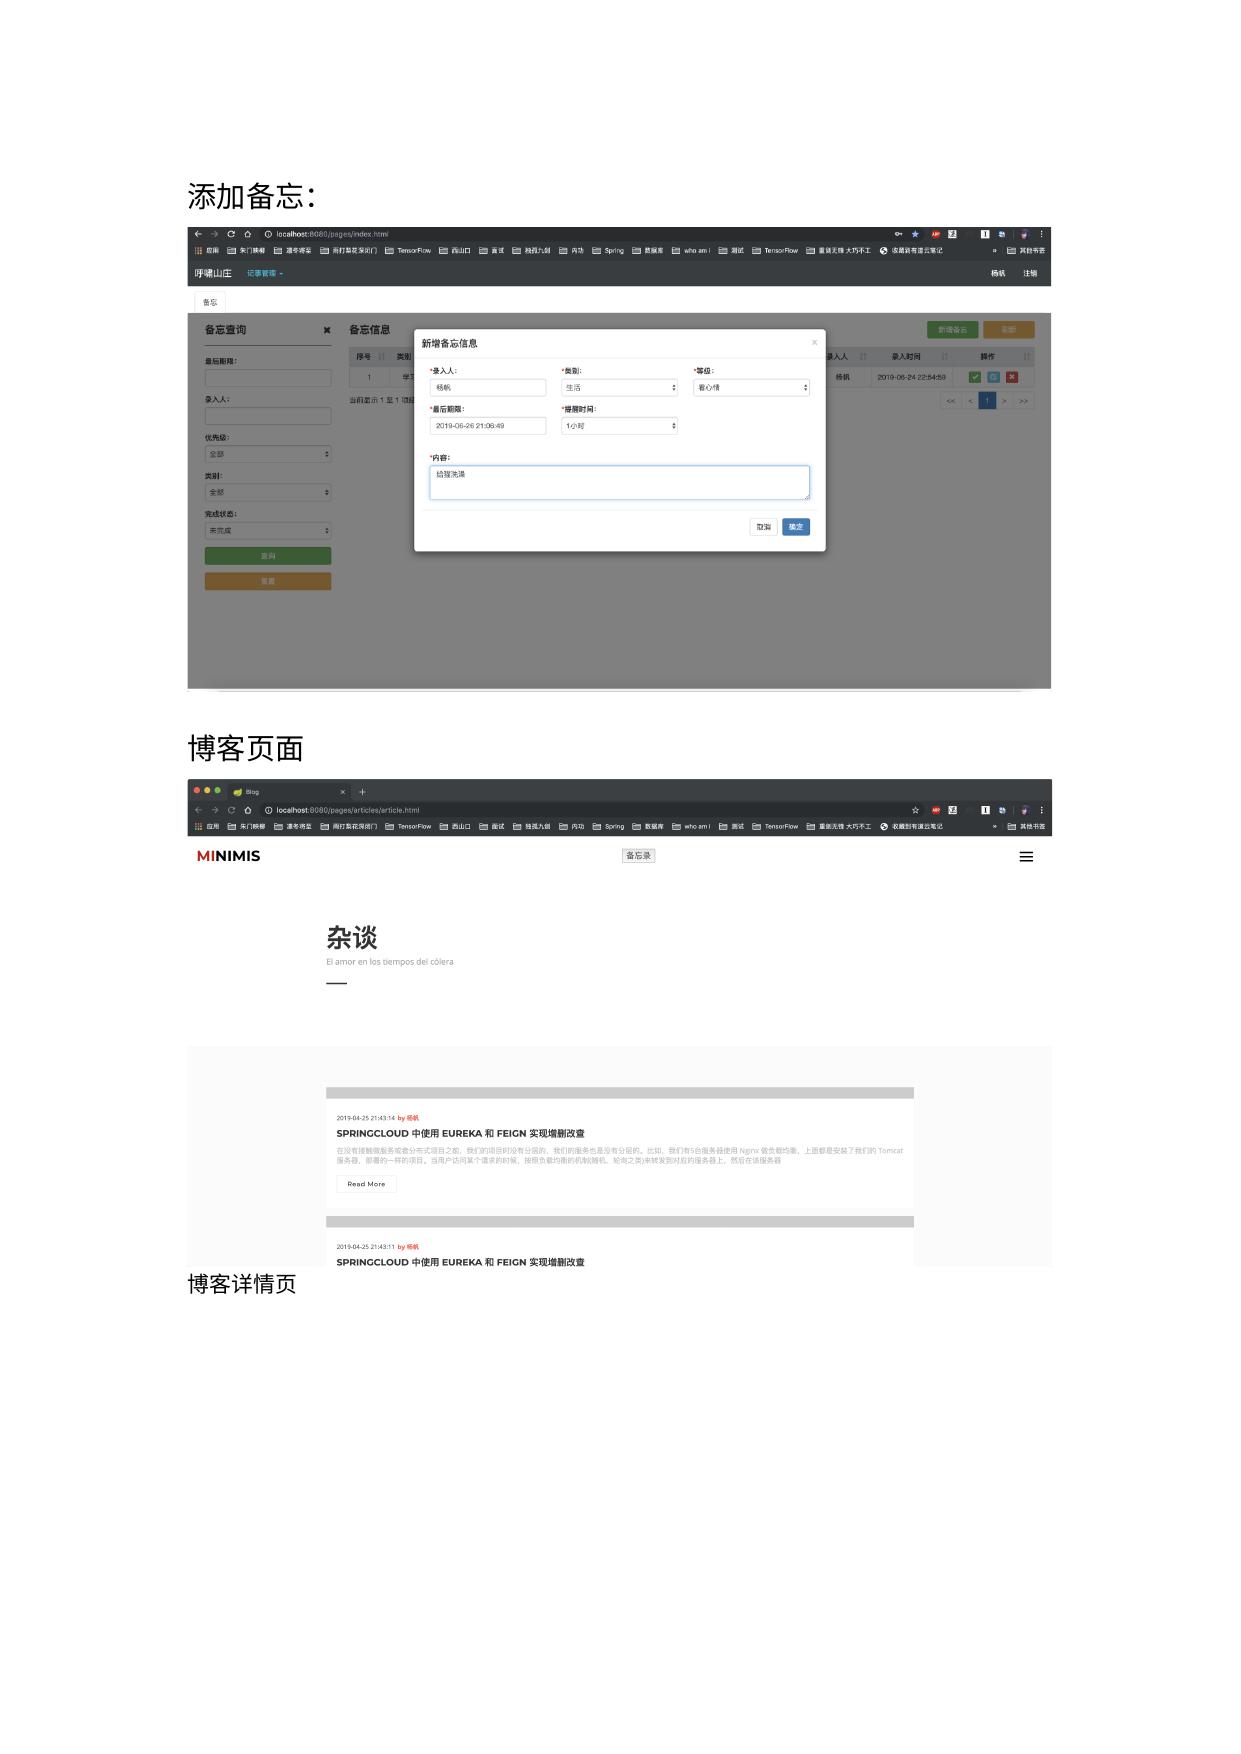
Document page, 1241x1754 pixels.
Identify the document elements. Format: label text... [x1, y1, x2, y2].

text 博客页面 [187, 714, 1053, 779]
text 博客详情页 [187, 1267, 1053, 1299]
text 添加备忘： [187, 162, 1053, 227]
picture [187, 227, 1052, 692]
picture [187, 779, 1053, 1267]
